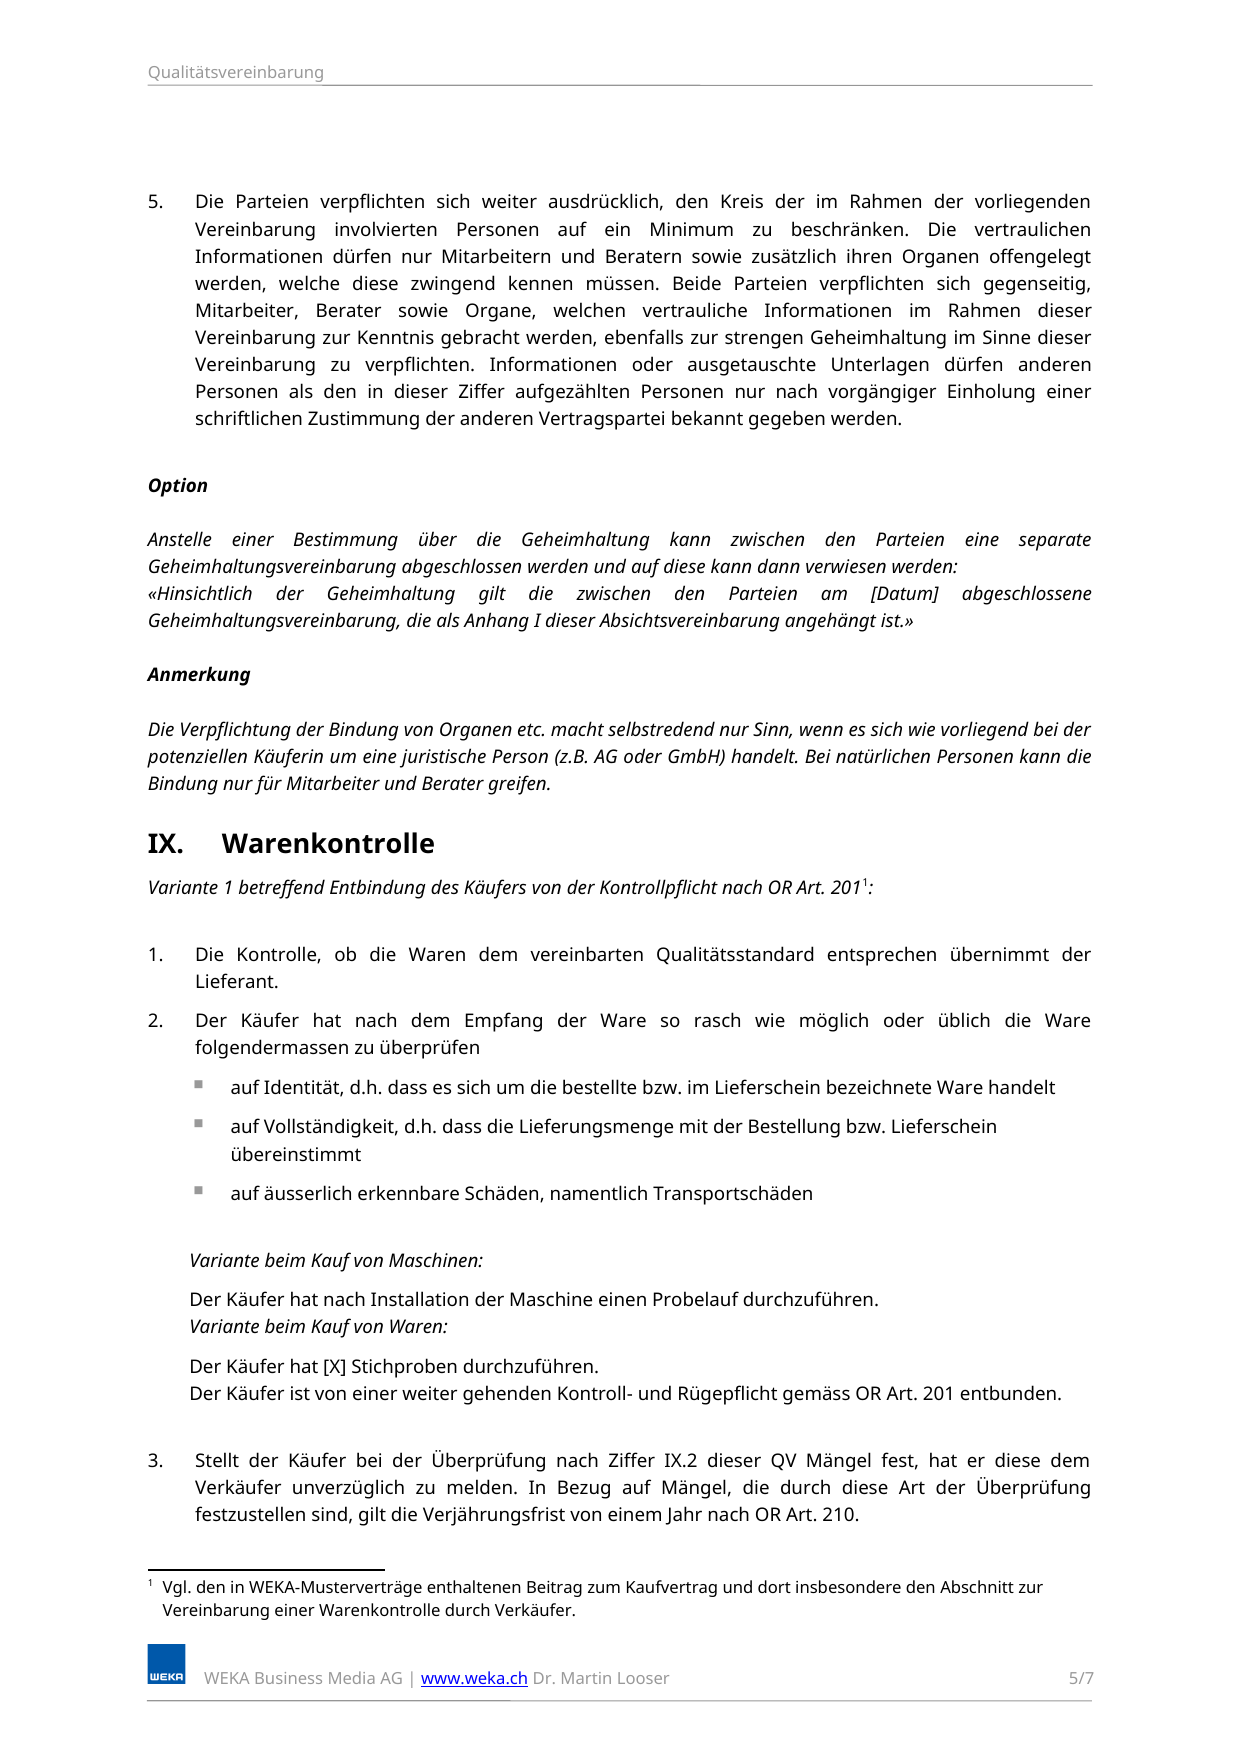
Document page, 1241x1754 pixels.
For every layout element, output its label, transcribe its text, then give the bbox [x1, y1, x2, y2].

text auf äusserlich erkennbare Schäden, namentlich Transportschäden [192, 1179, 1092, 1206]
text Der Käufer hat nach Installation der Maschine einen Probelauf durchzuführen. [189, 1285, 1092, 1312]
text IX. Warenkontrolle [148, 829, 1092, 860]
text Der Käufer ist von einer weiter gehenden Kontroll- und Rügepflicht gemäss OR Art. 201 entbunden. [189, 1379, 1092, 1406]
text Variante 1 betreffend Entbindung des Käufers von der Kontrollpflicht nach OR Art. 201: [148, 873, 1092, 900]
text Variante beim Kauf von Waren: [148, 1312, 1092, 1339]
picture [147, 1644, 186, 1684]
text Der Käufer hat [X] Stichproben durchzuführen. [189, 1352, 1092, 1379]
text Option [148, 471, 1092, 498]
text Der Käufer hat nach dem Empfang der Ware so rasch wie möglich oder üblich die Ware folgendermassen zu überprüfen [148, 1006, 1092, 1060]
list Die Kontrolle, ob die Waren dem vereinbarten Qualitätsstandard entsprechen übernimmt der Lieferant. [148, 939, 1092, 993]
text Die Parteien verpflichten sich weiter ausdrücklich, den Kreis der im Rahmen der vorliegenden Vereinbarung involvierten Personen auf ein Minimum zu beschränken. Die vertraulichen Informationen dürfen nur Mitarbeitern und Beratern sowie zusätzlich ihren Organen offengelegt werden, welche diese zwingend kennen müssen. Beide Parteien verpflichten sich gegenseitig, Mitarbeiter, Berater sowie Organe, welchen vertrauliche Informationen im Rahmen dieser Vereinbarung zur Kenntnis gebracht werden, ebenfalls zur strengen Geheimhaltung im Sinne dieser Vereinbarung zu verpflichten. Informationen oder ausgetauschte Unterlagen dürfen anderen Personen als den in dieser Ziffer aufgezählten Personen nur nach vorgängiger Einholung einer schriftlichen Zustimmung der anderen Vertragspartei bekannt gegeben werden. [148, 187, 1092, 431]
text Die Verpflichtung der Bindung von Organen etc. macht selbstredend nur Sinn, wenn es sich wie vorliegend bei der potenziellen Käuferin um eine juristische Person (z.B. AG oder GmbH) handelt. Bei natürlichen Personen kann die Bindung nur für Mitarbeiter und Berater greifen. [148, 714, 1092, 796]
text Variante beim Kauf von Maschinen: [148, 1246, 1092, 1273]
text auf Identität, d.h. dass es sich um die bestellte bzw. im Lieferschein bezeichnete Ware handelt [192, 1073, 1092, 1100]
text «Hinsichtlich der Geheimhaltung gilt die zwischen den Parteien am [Datum] abgeschlossene Geheimhaltungsvereinbarung, die als Anhang I dieser Absichtsvereinbarung angehängt ist.» [148, 579, 1092, 633]
text Anstelle einer Bestimmung über die Geheimhaltung kann zwischen den Parteien eine separate Geheimhaltungsvereinbarung abgeschlossen werden und auf diese kann dann verwiesen werden: [148, 525, 1092, 579]
text auf Vollständigkeit, d.h. dass die Lieferungsmenge mit der Bestellung bzw. Lieferschein übereinstimmt [192, 1112, 1092, 1166]
text Stellt der Käufer bei der Überprüfung nach Ziffer IX.2 dieser QV Mängel fest, hat er diese dem Verkäufer unverzüglich zu melden. In Bezug auf Mängel, die durch diese Art der Überprüfung festzustellen sind, gilt die Verjährungsfrist von einem Jahr nach OR Art. 210. [148, 1446, 1092, 1527]
text Anmerkung [148, 660, 1092, 687]
